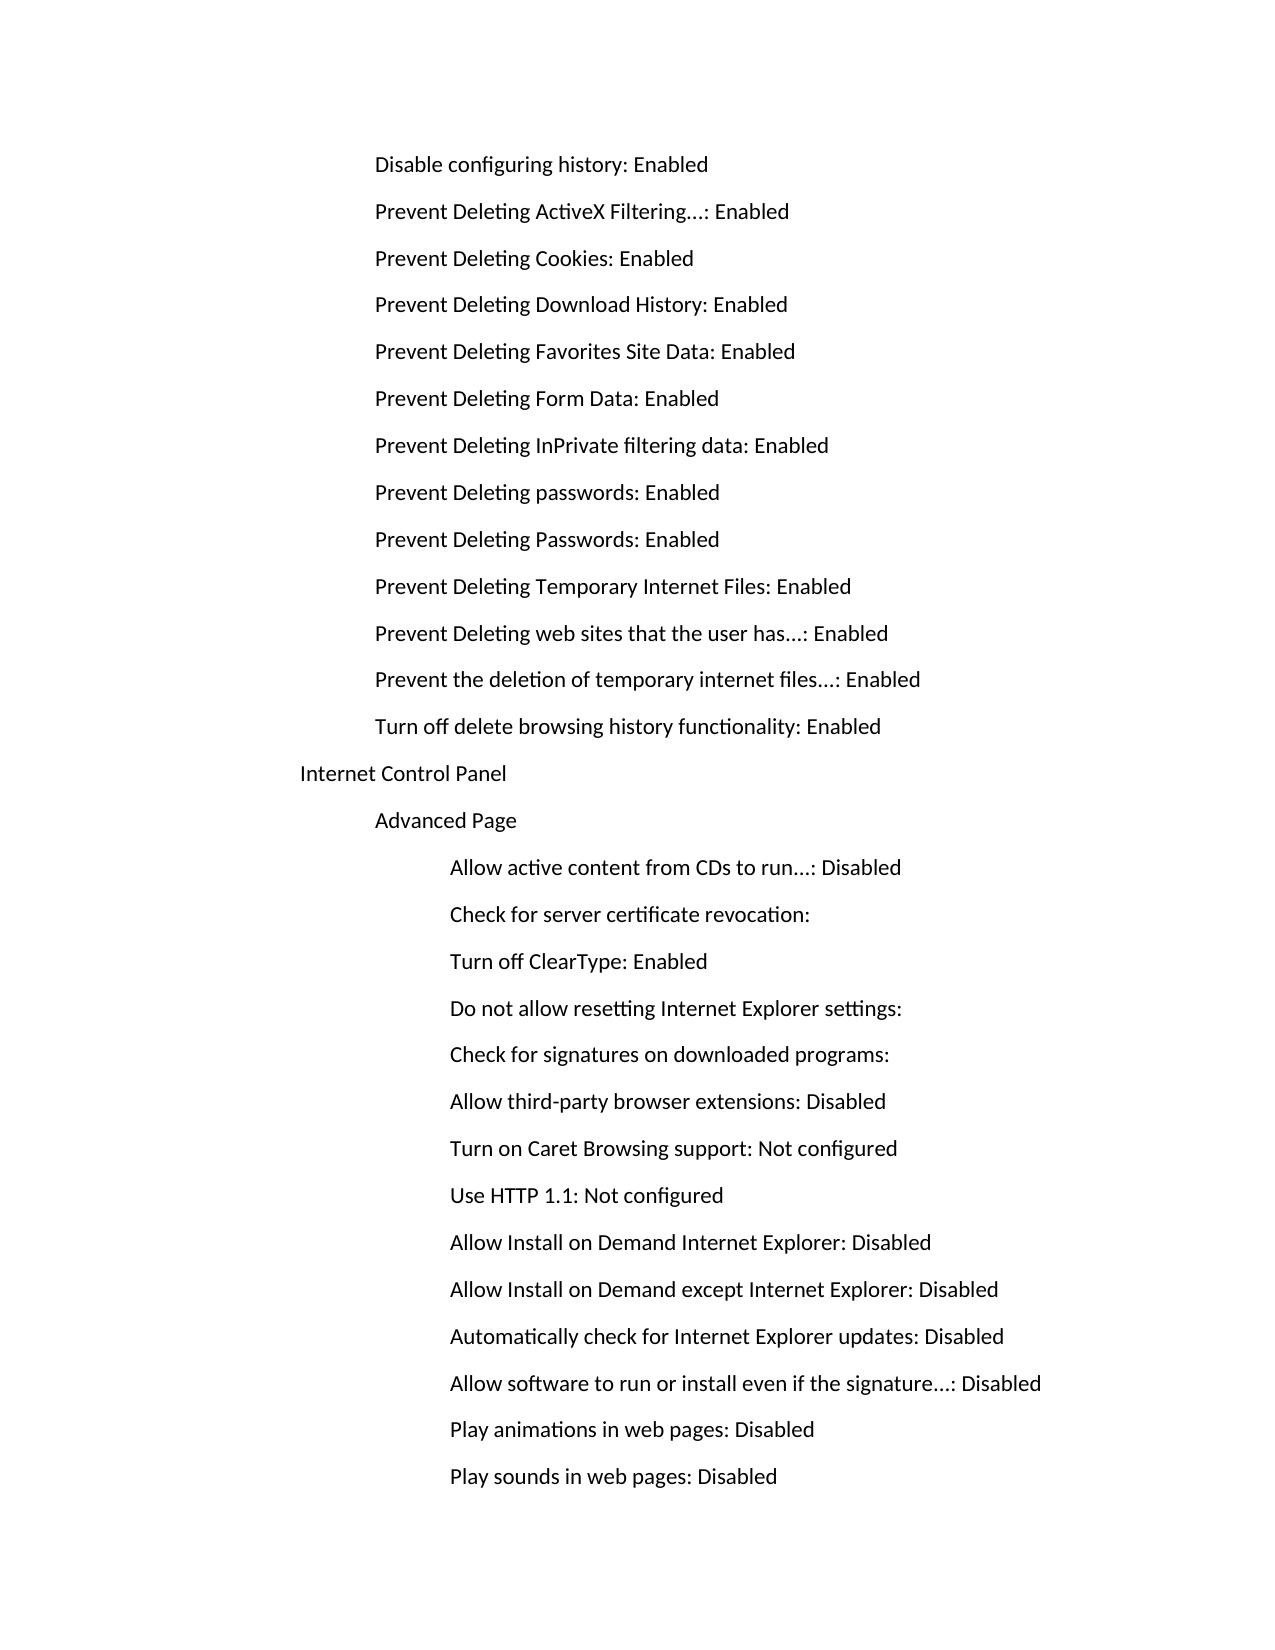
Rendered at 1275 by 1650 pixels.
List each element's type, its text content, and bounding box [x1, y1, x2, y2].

text Allow active content from CDs to run...: Disabled [187, 853, 1125, 881]
text Turn on Caret Browsing support: Not configured [187, 1134, 1125, 1162]
text Allow software to run or install even if the signature...: Disabled [187, 1369, 1125, 1397]
text Play animations in web pages: Disabled [187, 1416, 1125, 1444]
text Allow third-party browser extensions: Disabled [187, 1087, 1125, 1116]
text Allow Install on Demand Internet Explorer: Disabled [187, 1228, 1125, 1256]
text Automatically check for Internet Explorer updates: Disabled [187, 1322, 1125, 1350]
text Prevent Deleting Cookies: Enabled [187, 244, 1125, 272]
text Do not allow resetting Internet Explorer settings: [187, 994, 1125, 1022]
text Allow Install on Demand except Internet Explorer: Disabled [187, 1275, 1125, 1303]
text Prevent Deleting passwords: Enabled [187, 478, 1125, 506]
text Internet Control Panel [187, 759, 1125, 787]
text Play sounds in web pages: Disabled [187, 1462, 1125, 1491]
text Prevent Deleting Passwords: Enabled [187, 525, 1125, 553]
text Check for server certificate revocation: [187, 900, 1125, 928]
text Prevent Deleting InPrivate filtering data: Enabled [187, 431, 1125, 459]
text Prevent Deleting web sites that the user has...: Enabled [187, 619, 1125, 647]
text Advanced Page [187, 806, 1125, 834]
text Prevent Deleting Favorites Site Data: Enabled [187, 337, 1125, 366]
text Turn off delete browsing history functionality: Enabled [187, 712, 1125, 741]
text Turn off ClearType: Enabled [187, 947, 1125, 975]
text Use HTTP 1.1: Not configured [187, 1181, 1125, 1209]
text Prevent Deleting Form Data: Enabled [187, 384, 1125, 412]
text Prevent Deleting Download History: Enabled [187, 291, 1125, 319]
text Prevent the deletion of temporary internet files...: Enabled [187, 666, 1125, 694]
text Check for signatures on downloaded programs: [187, 1041, 1125, 1069]
text Prevent Deleting ActiveX Filtering...: Enabled [187, 197, 1125, 225]
text Disable configuring history: Enabled [187, 150, 1125, 178]
text Prevent Deleting Temporary Internet Files: Enabled [187, 572, 1125, 600]
